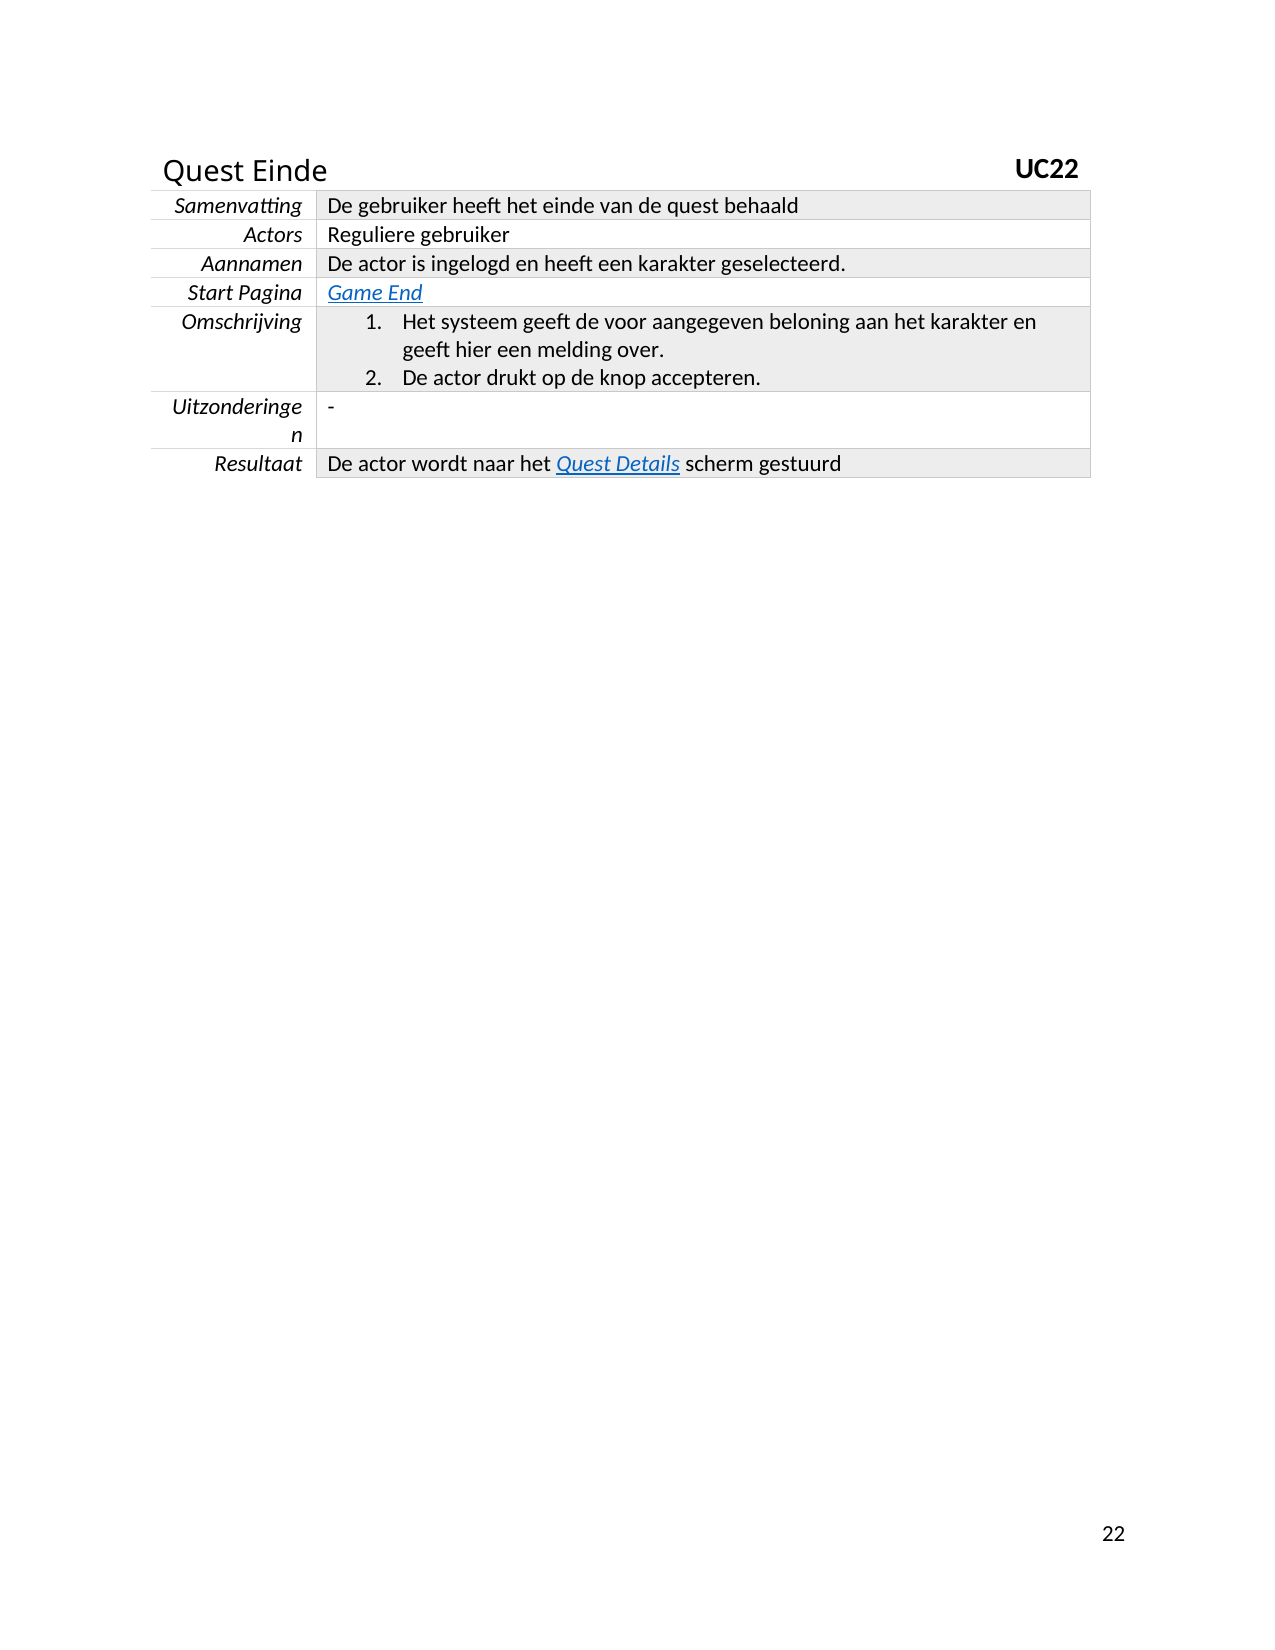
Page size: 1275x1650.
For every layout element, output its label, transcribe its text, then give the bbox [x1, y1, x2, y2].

table_cell - [317, 392, 1090, 448]
table_header Quest Einde [151, 150, 1003, 190]
table_cell De actor is ingelogd en heeft een karakter geselecteerd. [317, 249, 1090, 277]
table_cell Resultaat [151, 449, 316, 477]
table_header UC22 [1004, 150, 1090, 190]
table_cell Game End [317, 278, 1090, 306]
table_cell Uitzonderingen [151, 392, 316, 448]
table_cell Samenvatting [151, 191, 316, 219]
table_cell Reguliere gebruiker [317, 220, 1090, 248]
table_cell De actor wordt naar het Quest Details scherm gestuurd [317, 449, 1090, 477]
table_cell Aannamen [151, 249, 316, 277]
table_cell Omschrijving [151, 307, 316, 391]
table_cell Start Pagina [151, 278, 316, 306]
table_cell Het systeem geeft de voor aangegeven beloning aan het karakter en geeft hier een melding over. De actor drukt op de knop accepteren. [317, 307, 1090, 391]
table_cell Actors [151, 220, 316, 248]
table_cell De gebruiker heeft het einde van de quest behaald [317, 191, 1090, 219]
